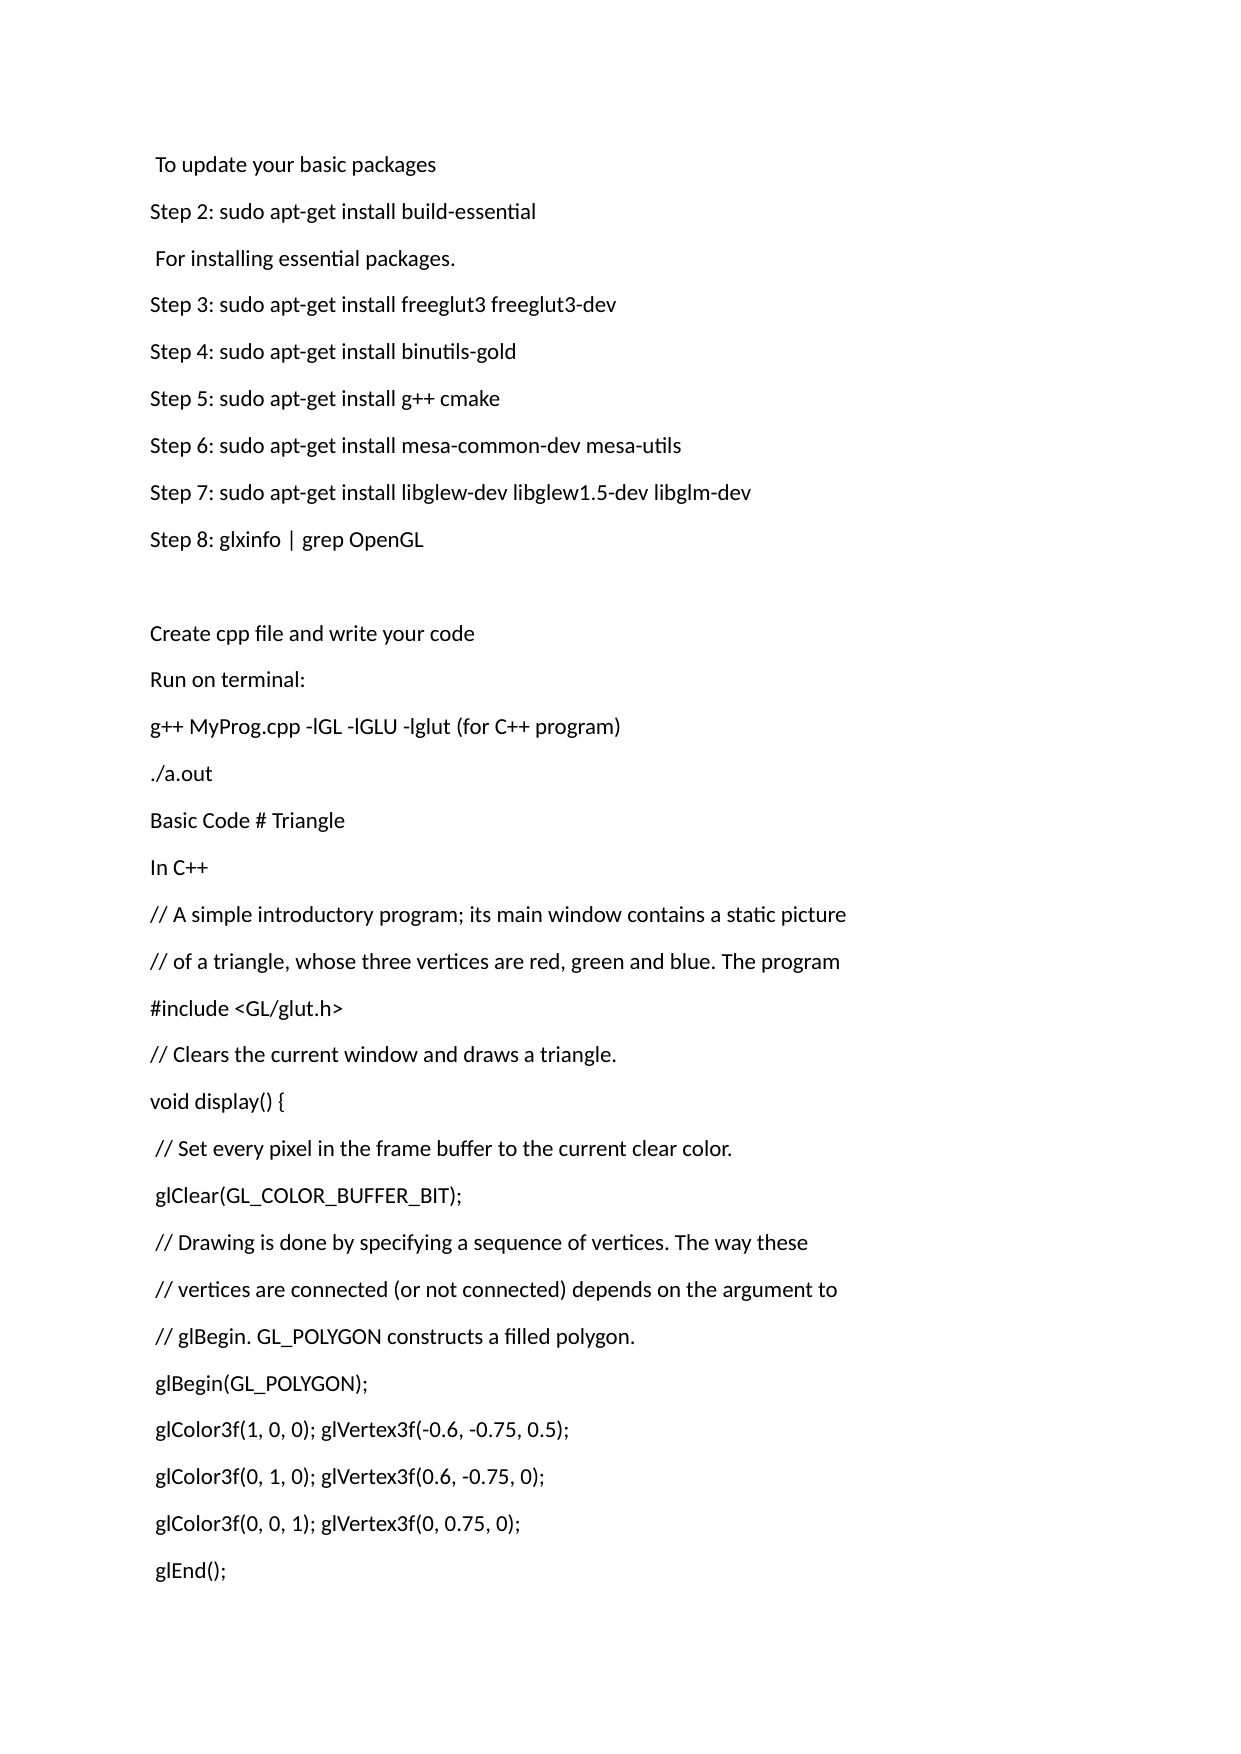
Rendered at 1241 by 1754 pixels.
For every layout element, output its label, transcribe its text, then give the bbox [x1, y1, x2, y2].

text // Drawing is done by specifying a sequence of vertices. The way these [150, 1228, 1090, 1256]
text // A simple introductory program; its main window contains a static picture [150, 900, 1090, 928]
text // Clears the current window and draws a triangle. [150, 1041, 1090, 1069]
text // Set every pixel in the frame buffer to the current clear color. [150, 1134, 1090, 1162]
text To update your basic packages [150, 150, 1090, 178]
text // glBegin. GL_POLYGON constructs a filled polygon. [150, 1322, 1090, 1350]
text Step 2: sudo apt-get install build-essential [150, 197, 1090, 225]
text For installing essential packages. [150, 244, 1090, 272]
text glColor3f(0, 1, 0); glVertex3f(0.6, -0.75, 0); [150, 1462, 1090, 1491]
text Step 3: sudo apt-get install freeglut3 freeglut3-dev [150, 291, 1090, 319]
text Step 7: sudo apt-get install libglew-dev libglew1.5-dev libglm-dev [150, 478, 1090, 506]
text glBegin(GL_POLYGON); [150, 1369, 1090, 1397]
text Step 8: glxinfo | grep OpenGL [150, 525, 1090, 553]
text Step 4: sudo apt-get install binutils-gold [150, 337, 1090, 366]
text void display() { [150, 1087, 1090, 1116]
text // vertices are connected (or not connected) depends on the argument to [150, 1275, 1090, 1303]
text Step 5: sudo apt-get install g++ cmake [150, 384, 1090, 412]
text Step 6: sudo apt-get install mesa-common-dev mesa-utils [150, 431, 1090, 459]
text Basic Code # Triangle [150, 806, 1090, 834]
text g++ MyProg.cpp -lGL -lGLU -lglut (for C++ program) [150, 712, 1090, 741]
text glClear(GL_COLOR_BUFFER_BIT); [150, 1181, 1090, 1209]
text #include <GL/glut.h> [150, 994, 1090, 1022]
text In C++ [150, 853, 1090, 881]
text glColor3f(0, 0, 1); glVertex3f(0, 0.75, 0); [150, 1509, 1090, 1537]
text // of a triangle, whose three vertices are red, green and blue. The program [150, 947, 1090, 975]
text glEnd(); [150, 1556, 1090, 1584]
text Run on terminal: [150, 666, 1090, 694]
text Create cpp file and write your code [150, 619, 1090, 647]
text ./a.out [150, 759, 1090, 787]
text glColor3f(1, 0, 0); glVertex3f(-0.6, -0.75, 0.5); [150, 1416, 1090, 1444]
